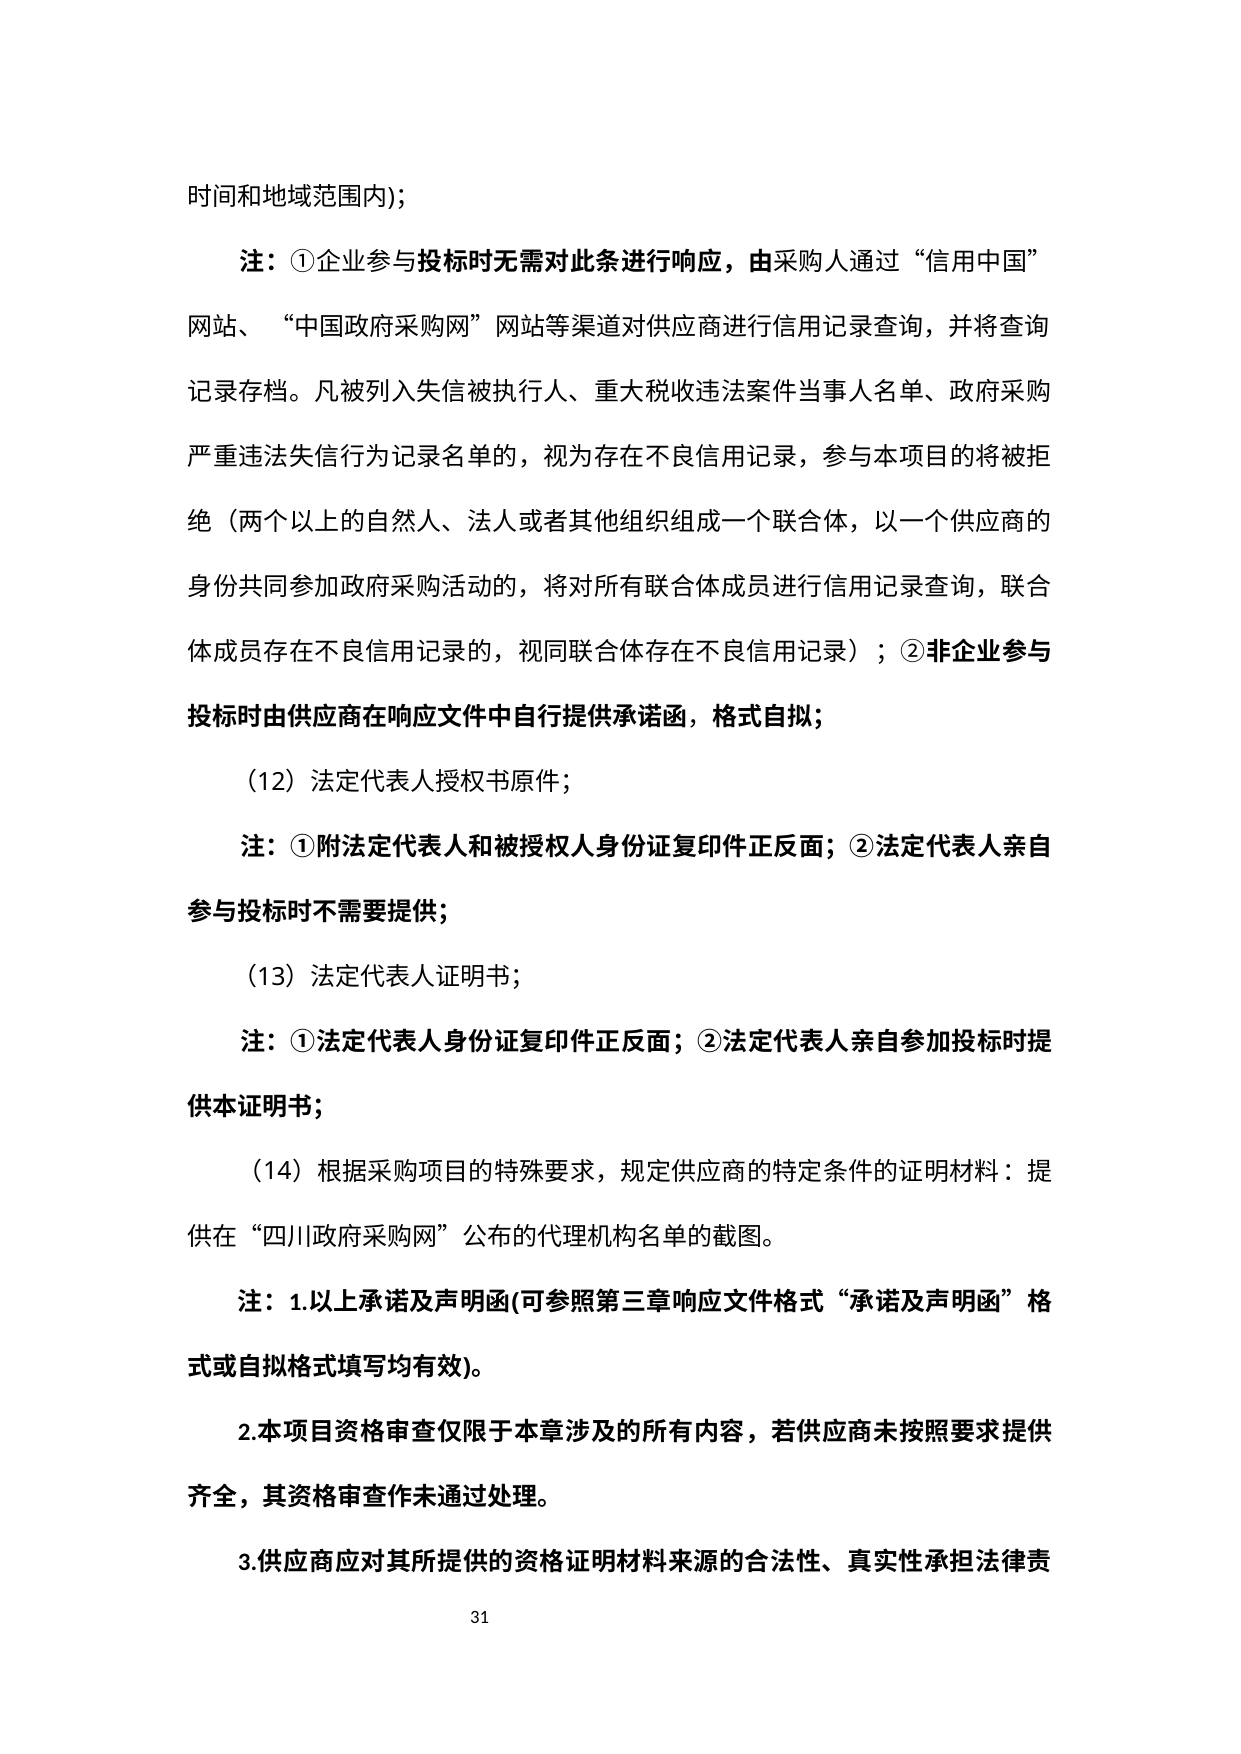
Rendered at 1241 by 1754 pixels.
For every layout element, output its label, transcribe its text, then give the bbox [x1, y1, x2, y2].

text （13）法定代表人证明书； [232, 942, 1053, 1007]
text 注：1.以上承诺及声明函(可参照第三章响应文件格式“承诺及声明函”格式或自拟格式填写均有效)。 [187, 1267, 1053, 1397]
text 注：①附法定代表人和被授权人身份证复印件正反面；②法定代表人亲自参与投标时不需要提供； [187, 812, 1053, 942]
text 注：①法定代表人身份证复印件正反面；②法定代表人亲自参加投标时提供本证明书； [187, 1007, 1053, 1137]
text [187, 1527, 1053, 1592]
text （12）法定代表人授权书原件； [232, 747, 1053, 812]
text （14）根据采购项目的特殊要求，规定供应商的特定条件的证明材料：提供在“四川政府采购网”公布的代理机构名单的截图。 [187, 1137, 1053, 1267]
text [187, 162, 1053, 227]
text 2.本项目资格审查仅限于本章涉及的所有内容，若供应商未按照要求提供齐全，其资格审查作未通过处理。 [187, 1397, 1053, 1527]
text 注：①企业参与投标时无需对此条进行响应，由采购人通过“信用中国”网站、 “中国政府采购网”网站等渠道对供应商进行信用记录查询，并将查询记录存档。凡被列入失信被执行人、重大税收违法案件当事人名单、政府采购严重违法失信行为记录名单的，视为存在不良信用记录，参与本项目的将被拒绝（两个以上的自然人、法人或者其他组织组成一个联合体，以一个供应商的身份共同参加政府采购活动的，将对所有联合体成员进行信用记录查询，联合体成员存在不良信用记录的，视同联合体存在不良信用记录）；②非企业参与投标时由供应商在响应文件中自行提供承诺函，格式自拟； [187, 227, 1053, 747]
